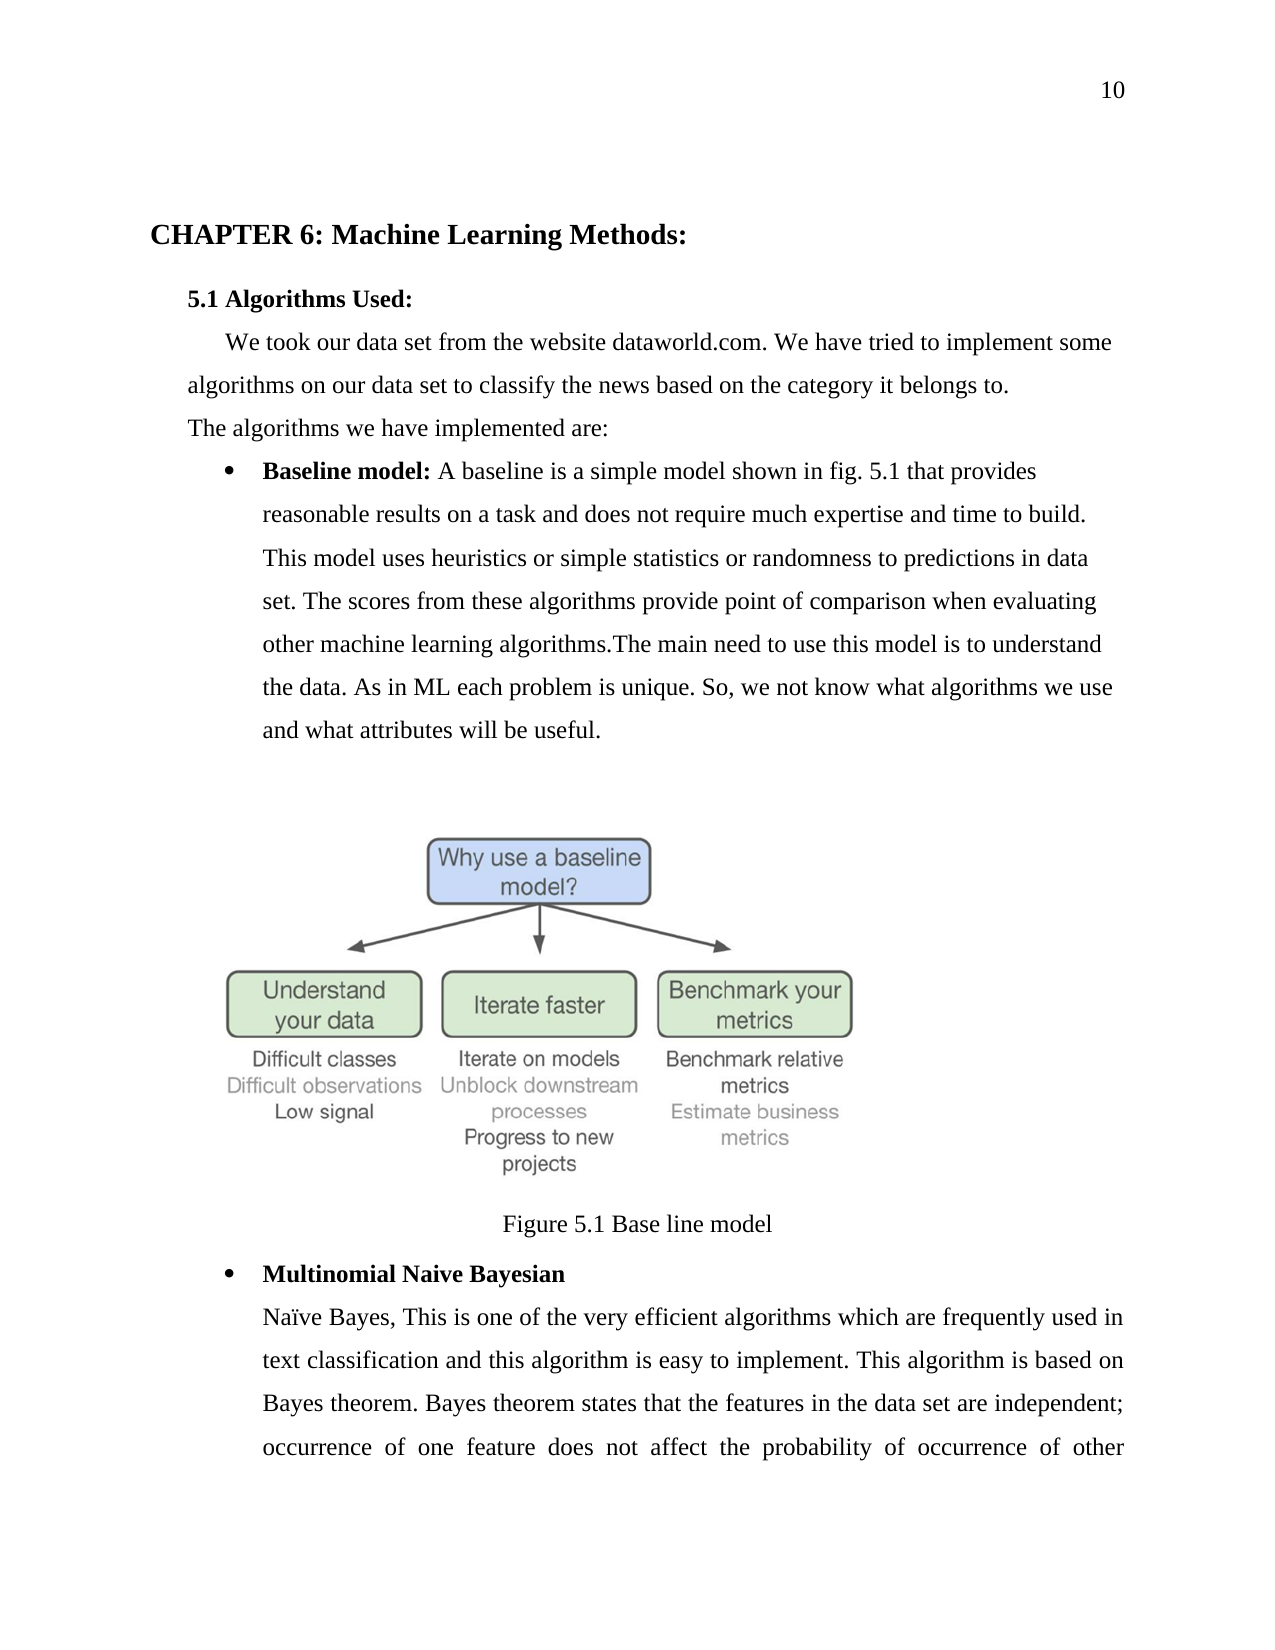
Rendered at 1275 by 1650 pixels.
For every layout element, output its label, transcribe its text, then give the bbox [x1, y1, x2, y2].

text The algorithms we have implemented are: [187, 413, 1125, 442]
text CHAPTER 6: Machine Learning Methods: [150, 217, 1125, 251]
list Multinomial Naive Bayesian [225, 1259, 1125, 1288]
list Baseline model: A baseline is a simple model shown in fig. 5.1 that provides reasonable results on a task and does not require much expertise and time to build. This model uses heuristics or simple statistics or randomness to predictions in data set. The scores from these algorithms provide point of comparison when evaluating other machine learning algorithms.The main need to use this model is to understand the data. As in ML each problem is unique. So, we not know what algorithms we use and what attributes will be useful. [225, 456, 1125, 744]
text Figure 5.1 Base line model [150, 1209, 1125, 1238]
picture [225, 801, 892, 1196]
text We took our data set from the website dataworld.com. We have tried to implement some algorithms on our data set to classify the news based on the category it belongs to. [187, 327, 1125, 399]
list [262, 1302, 1125, 1460]
text 5.1 Algorithms Used: [187, 284, 1125, 313]
